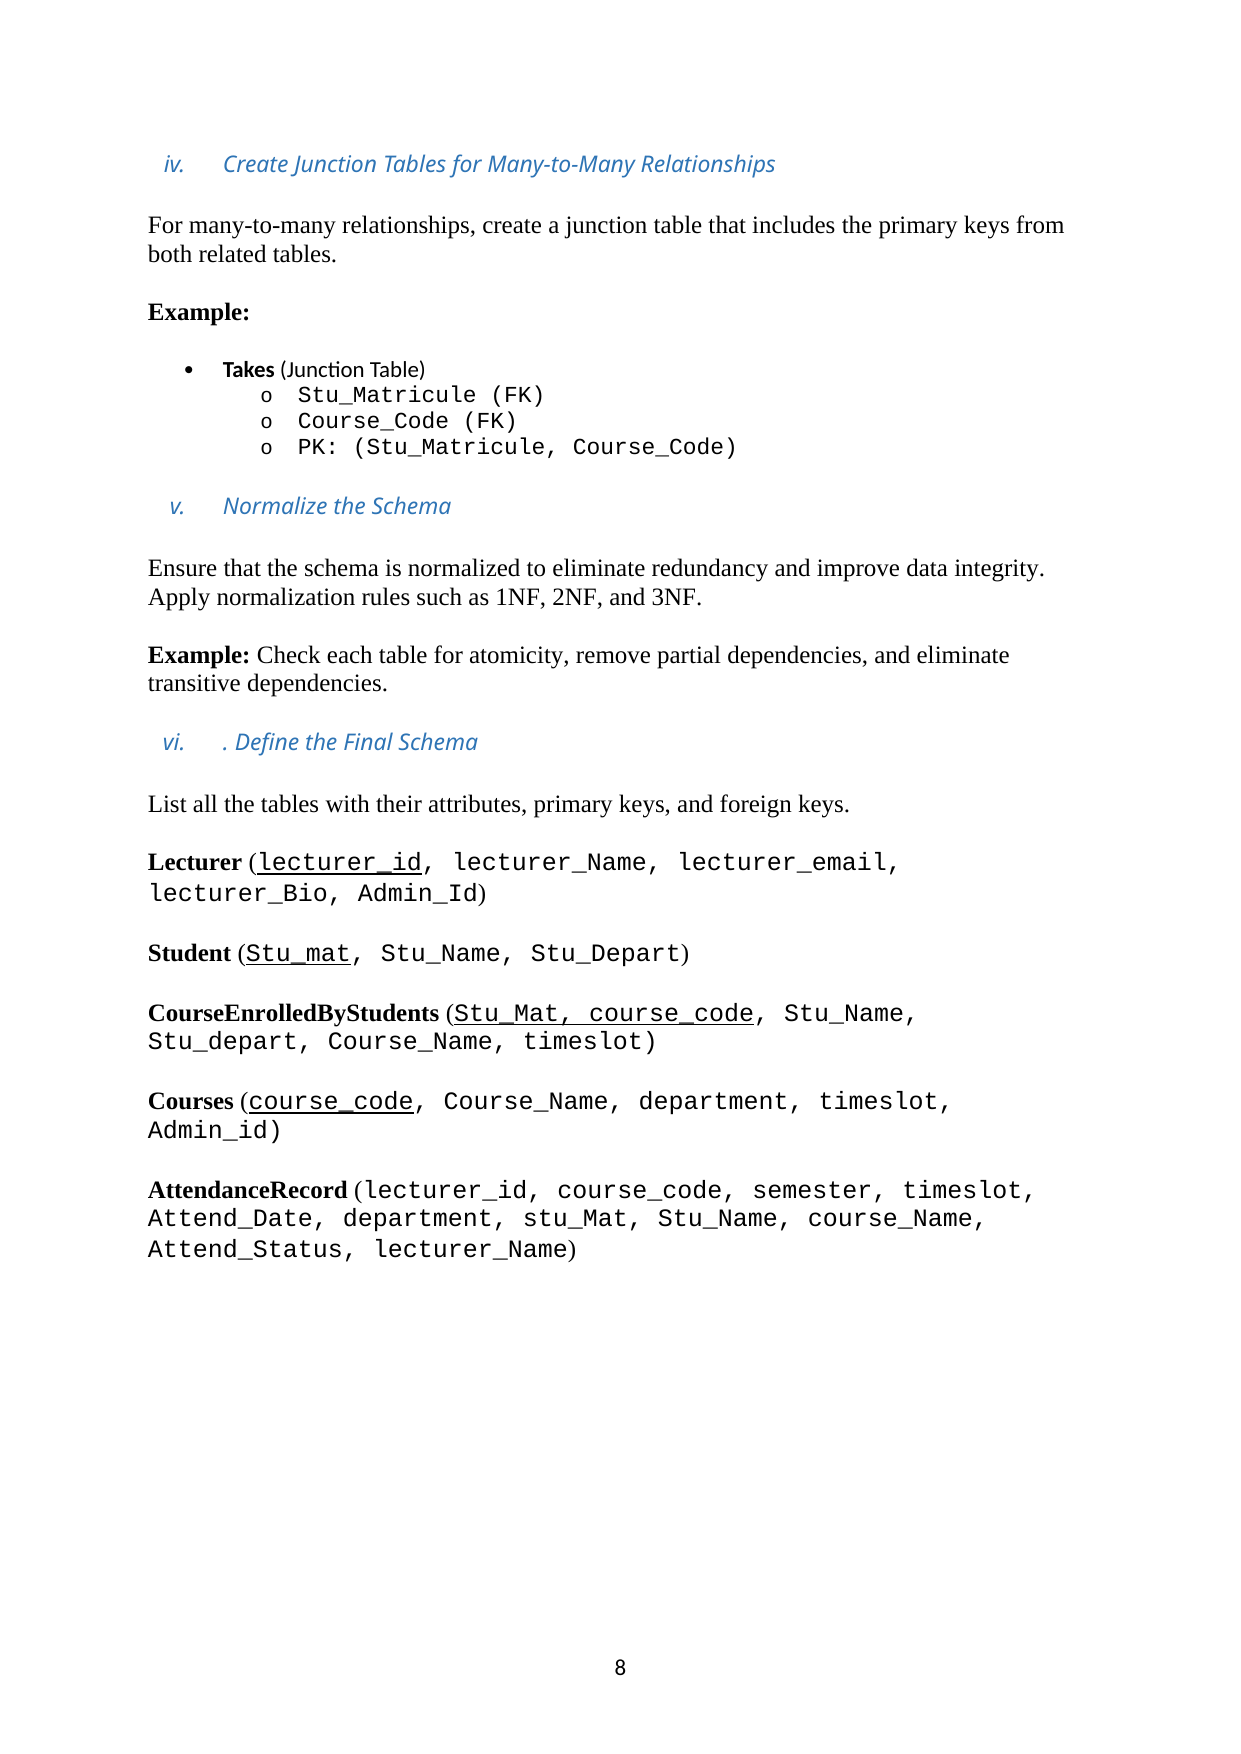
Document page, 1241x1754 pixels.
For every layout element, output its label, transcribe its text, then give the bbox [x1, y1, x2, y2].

text Courses (course_code, Course_Name, department, timeslot, Admin_id) [148, 1086, 1093, 1146]
text Student (Stu_mat, Stu_Name, Stu_Depart) [148, 938, 1093, 969]
text Lecturer (lecturer_id, lecturer_Name, lecturer_email, lecturer_Bio, Admin_Id) [148, 847, 1093, 909]
list PK: (Stu_Matricule, Course_Code) [260, 435, 1093, 461]
subtitle Create Junction Tables for Many-to-Many Relationships [185, 148, 1093, 179]
text List all the tables with their attributes, primary keys, and foreign keys. [148, 789, 1093, 818]
subtitle . Define the Final Schema [185, 726, 1093, 758]
subtitle Normalize the Schema [185, 490, 1093, 521]
text CourseEnrolledByStudents (Stu_Mat, course_code, Stu_Name, Stu_depart, Course_Name, timeslot) [148, 998, 1093, 1057]
text For many-to-many relationships, create a junction table that includes the primary keys from both related tables. [148, 211, 1093, 268]
text Example: [148, 297, 1093, 326]
list Stu_Matricule (FK) [260, 383, 1093, 409]
text AttendanceRecord (lecturer_id, course_code, semester, timeslot, Attend_Date, department, stu_Mat, Stu_Name, course_Name, Attend_Status, lecturer_Name) [148, 1175, 1093, 1265]
text Ensure that the schema is normalized to eliminate redundancy and improve data integrity. Apply normalization rules such as 1NF, 2NF, and 3NF. [148, 553, 1093, 611]
list Course_Code (FK) [260, 409, 1093, 435]
list Takes (Junction Table) [185, 355, 1093, 383]
text Example: Check each table for atomicity, remove partial dependencies, and eliminate transitive dependencies. [148, 640, 1093, 697]
